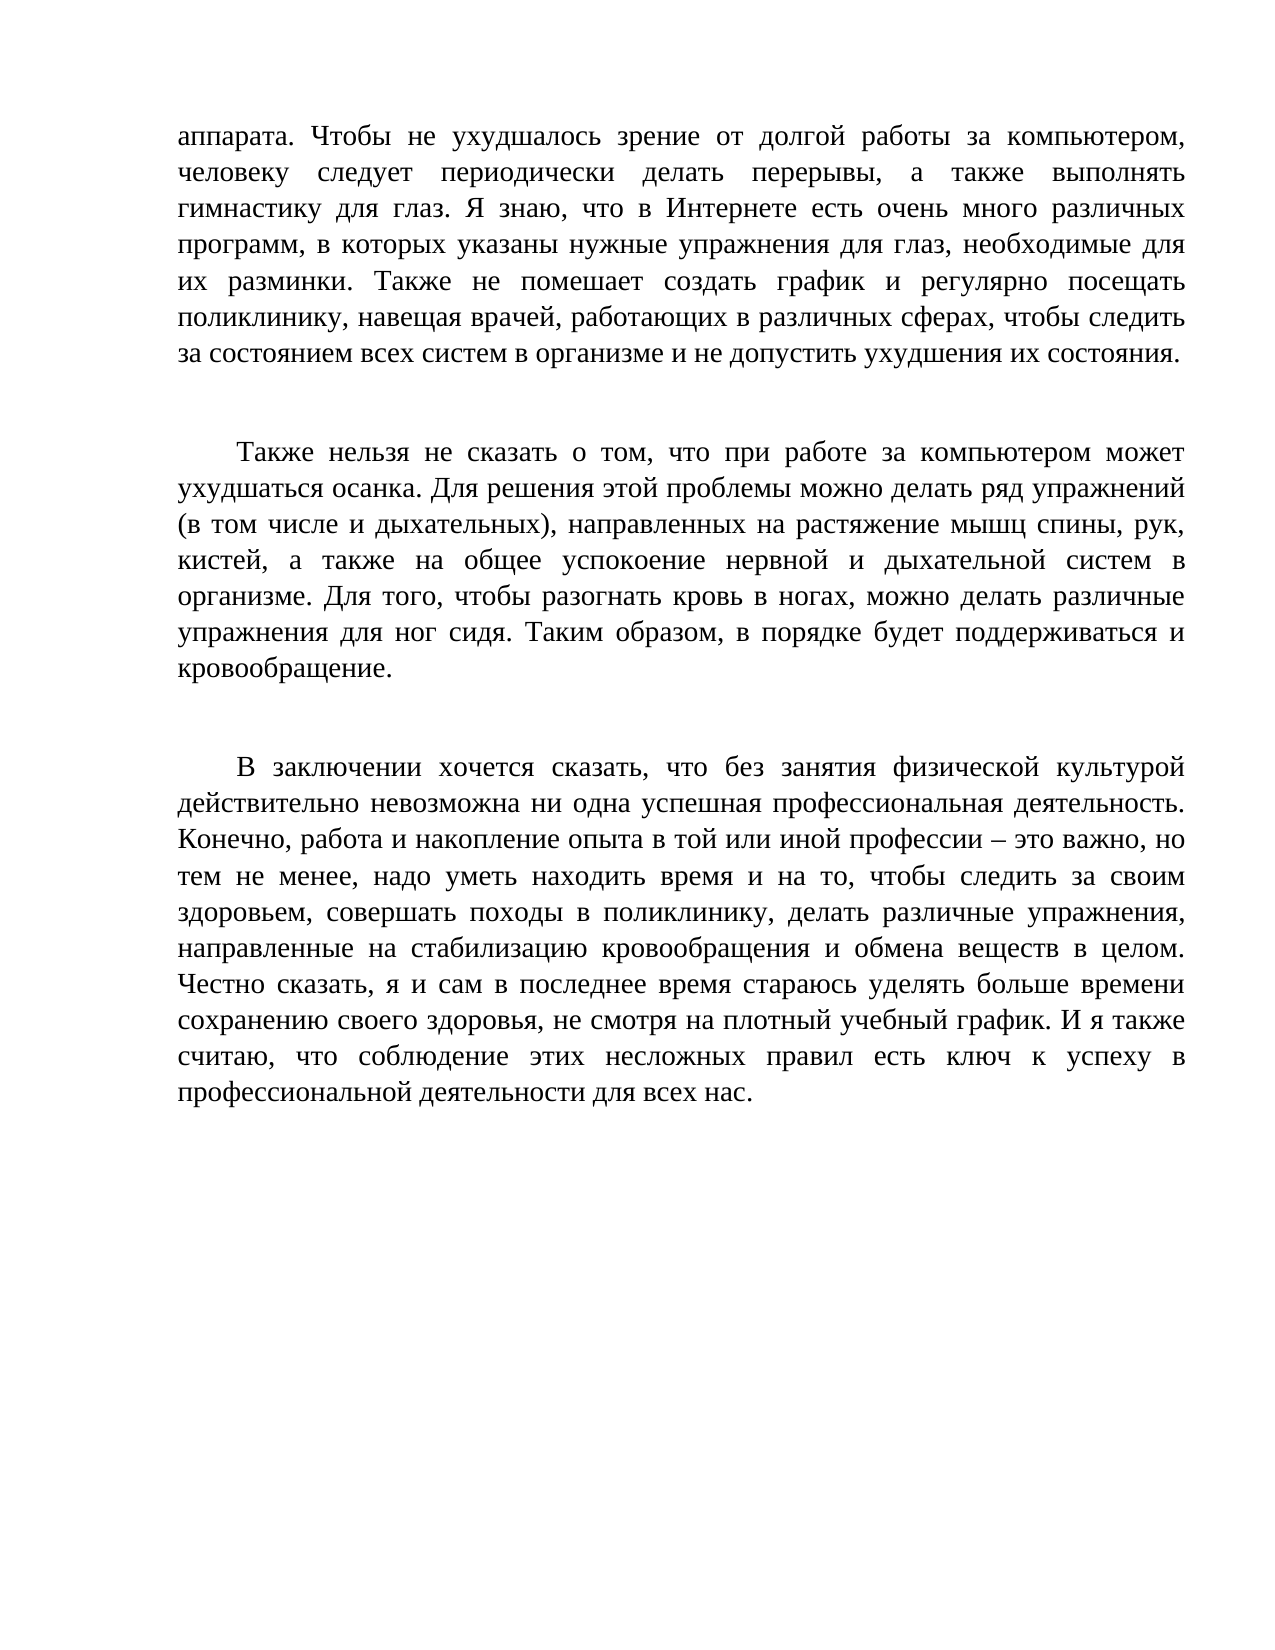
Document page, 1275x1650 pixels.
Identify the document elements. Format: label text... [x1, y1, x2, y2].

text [177, 118, 1186, 368]
text Также нельзя не сказать о том, что при работе за компьютером может ухудшаться осанка. Для решения этой проблемы можно делать ряд упражнений (в том числе и дыхательных), направленных на растяжение мышц спины, рук, кистей, а также на общее успокоение нервной и дыхательной систем в организме. Для того, чтобы разогнать кровь в ногах, можно делать различные упражнения для ног сидя. Таким образом, в порядке будет поддерживаться и кровообращение. [177, 434, 1186, 684]
text В заключении хочется сказать, что без занятия физической культурой действительно невозможна ни одна успешная профессиональная деятельность. Конечно, работа и накопление опыта в той или иной профессии – это важно, но тем не менее, надо уметь находить время и на то, чтобы следить за своим здоровьем, совершать походы в поликлинику, делать различные упражнения, направленные на стабилизацию кровообращения и обмена веществ в целом. Честно сказать, я и сам в последнее время стараюсь уделять больше времени сохранению своего здоровья, не смотря на плотный учебный график. И я также считаю, что соблюдение этих несложных правил есть ключ к успеху в профессиональной деятельности для всех нас. [177, 749, 1186, 1108]
